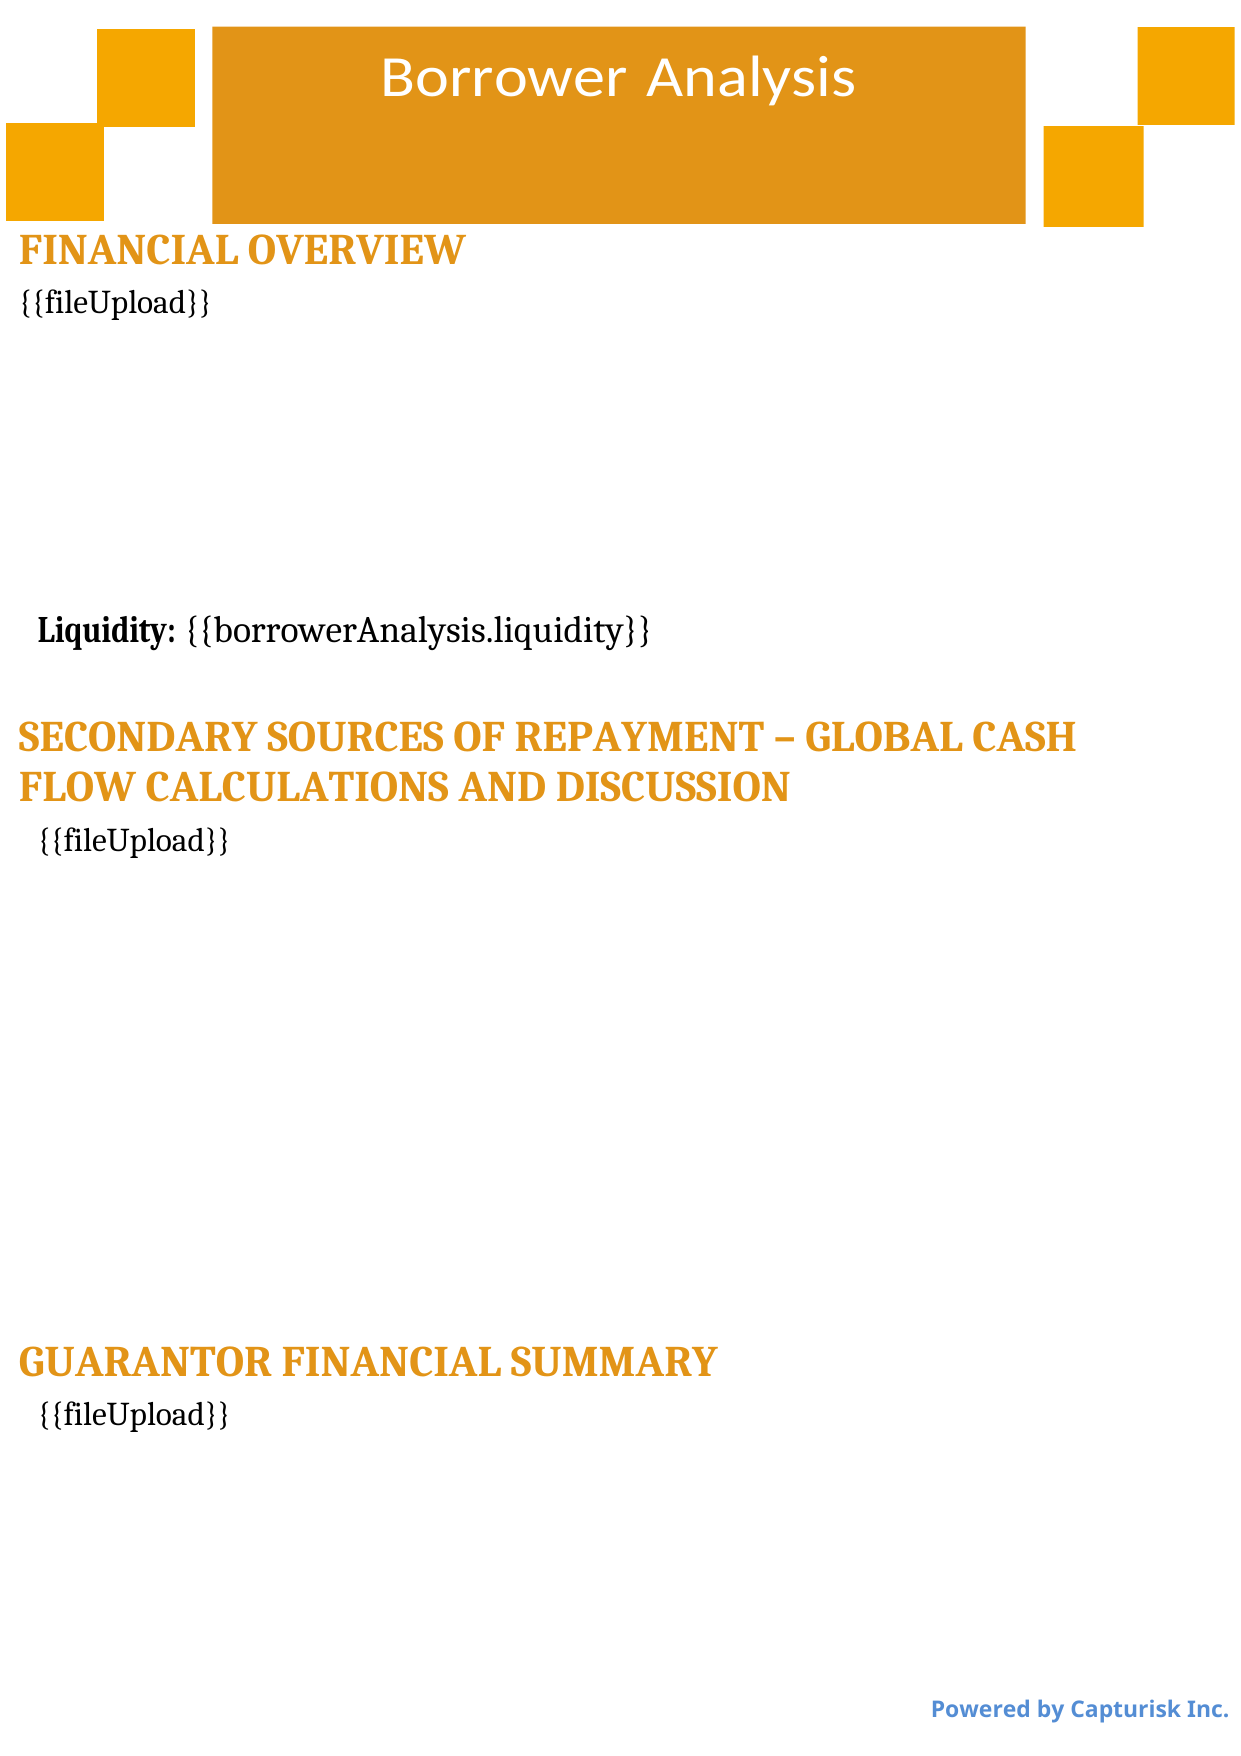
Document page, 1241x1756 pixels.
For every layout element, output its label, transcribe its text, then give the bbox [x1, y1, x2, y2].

picture [1043, 126, 1144, 225]
text SECONDARY SOURCES OF REPAYMENT – GLOBAL CASH FLOW CALCULATIONS AND DISCUSSION [19, 712, 1199, 813]
text {{fileUpload}} [37, 1396, 1199, 1434]
text {{fileUpload}} [19, 284, 1199, 322]
picture [6, 29, 195, 221]
text GUARANTOR FINANCIAL SUMMARY [19, 1337, 1199, 1387]
picture [1137, 27, 1235, 125]
text {{fileUpload}} [37, 821, 1199, 859]
text Liquidity: {{borrowerAnalysis.liquidity}} [37, 609, 1199, 652]
text FINANCIAL OVERVIEW [19, 225, 1199, 275]
